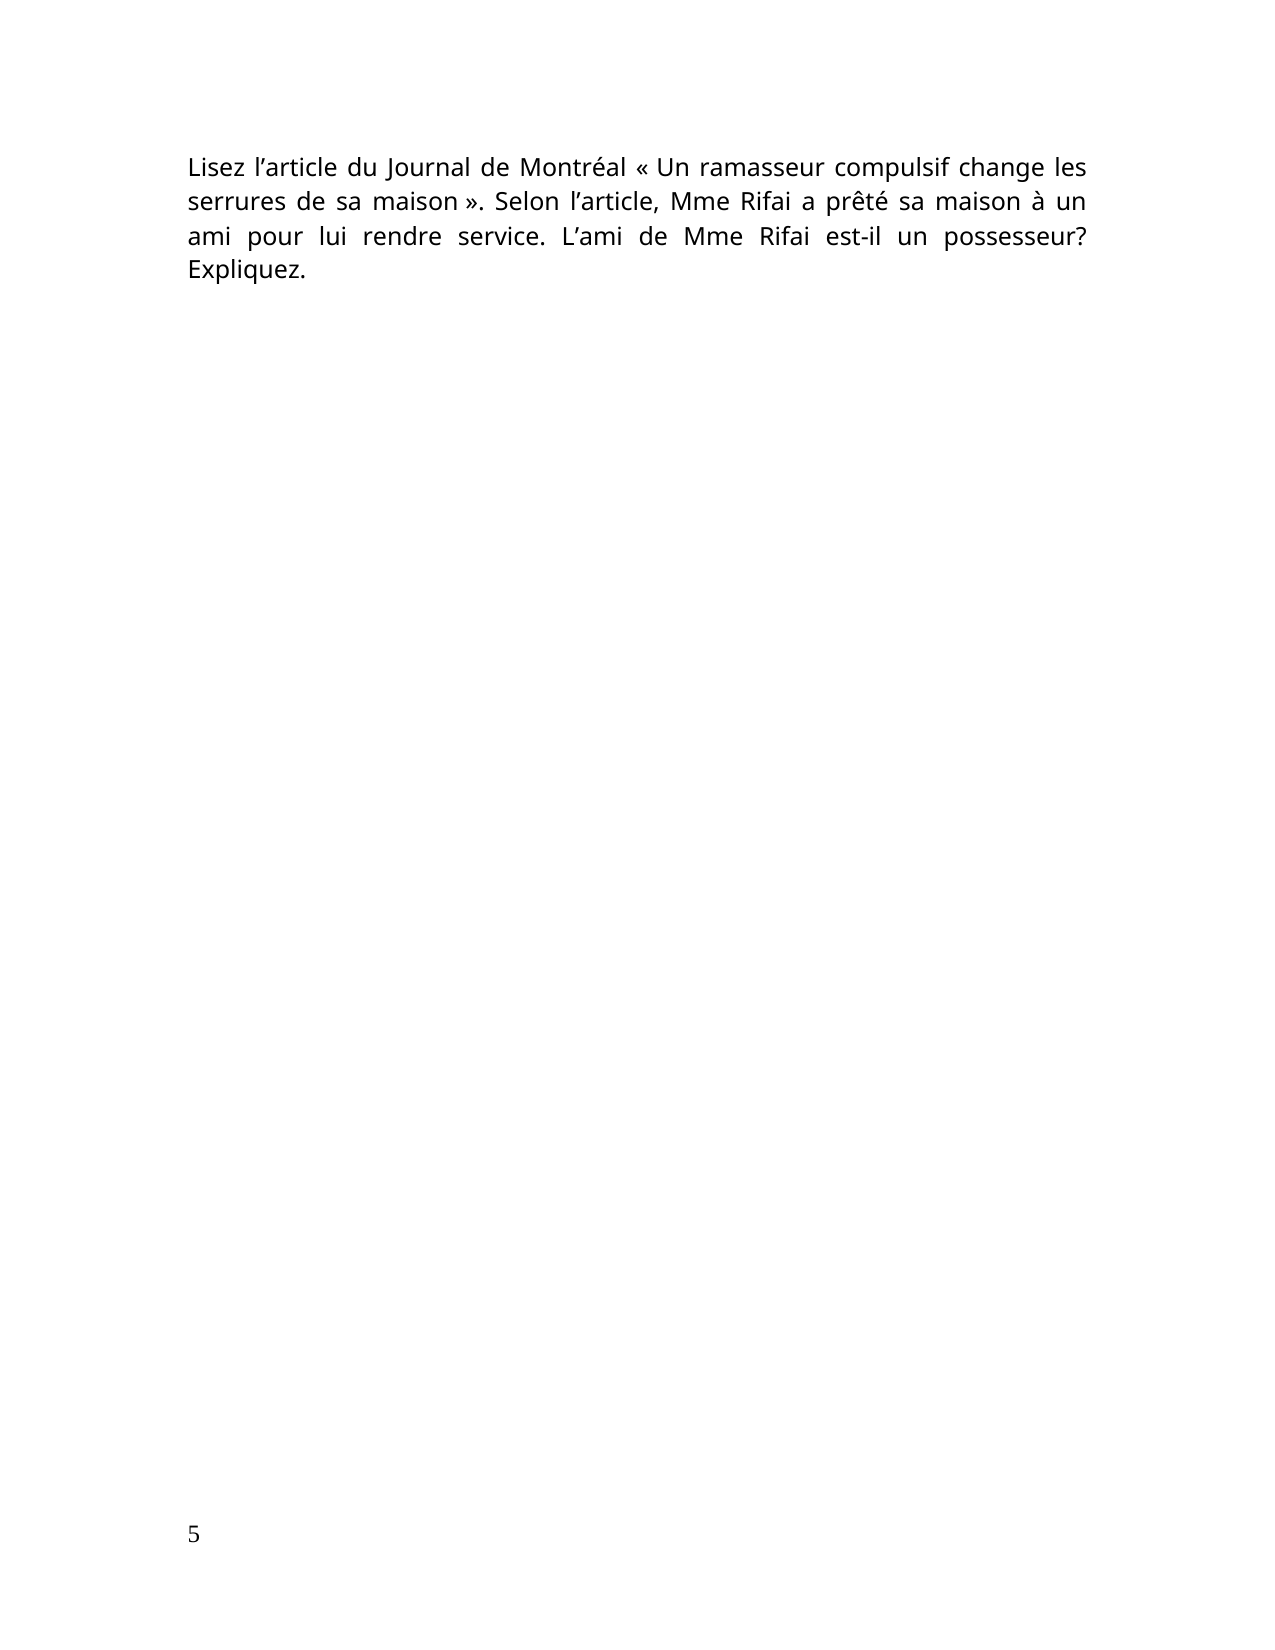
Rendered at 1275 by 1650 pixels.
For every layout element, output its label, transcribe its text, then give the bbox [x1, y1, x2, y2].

text Lisez l’article du Journal de Montréal « Un ramasseur compulsif change les serrures de sa maison ». Selon l’article, Mme Rifai a prêté sa maison à un ami pour lui rendre service. L’ami de Mme Rifai est-il un possesseur? Expliquez. [187, 150, 1087, 286]
